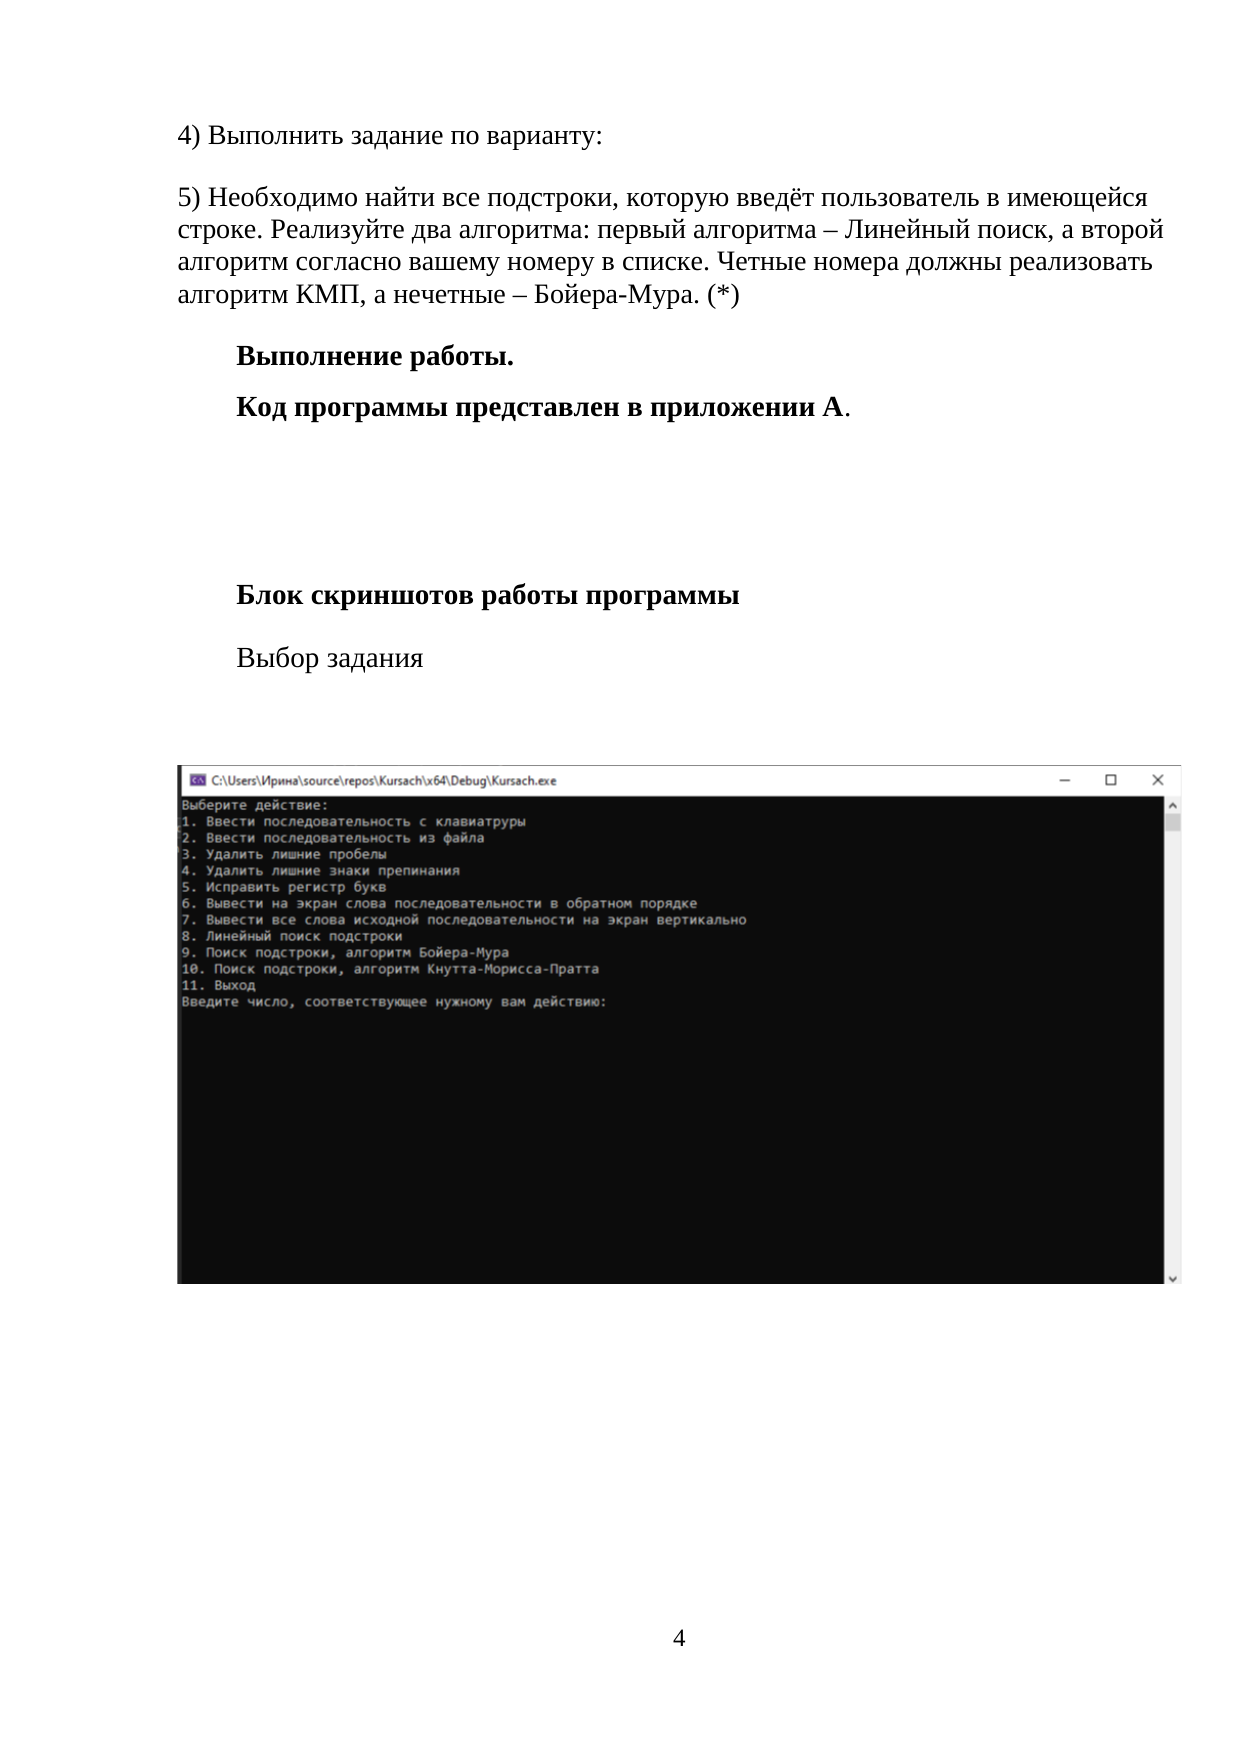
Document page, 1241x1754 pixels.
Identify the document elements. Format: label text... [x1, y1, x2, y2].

text Блок скриншотов работы программы [177, 577, 1181, 611]
text 4) Выполнить задание по варианту: [177, 118, 1181, 151]
text 5) Необходимо найти все подстроки, которую введёт пользователь в имеющейся строке. Реализуйте два алгоритма: первый алгоритма – Линейный поиск, а второй алгоритм согласно вашему номеру в списке. Четные номера должны реализовать алгоритм КМП, а нечетные – Бойера-Мура. (*) [177, 180, 1181, 309]
text Выбор задания [177, 640, 1181, 673]
text Код программы представлен в приложении А. [177, 389, 1181, 422]
picture [177, 765, 1182, 1284]
text Выполнение работы. [177, 338, 1181, 372]
